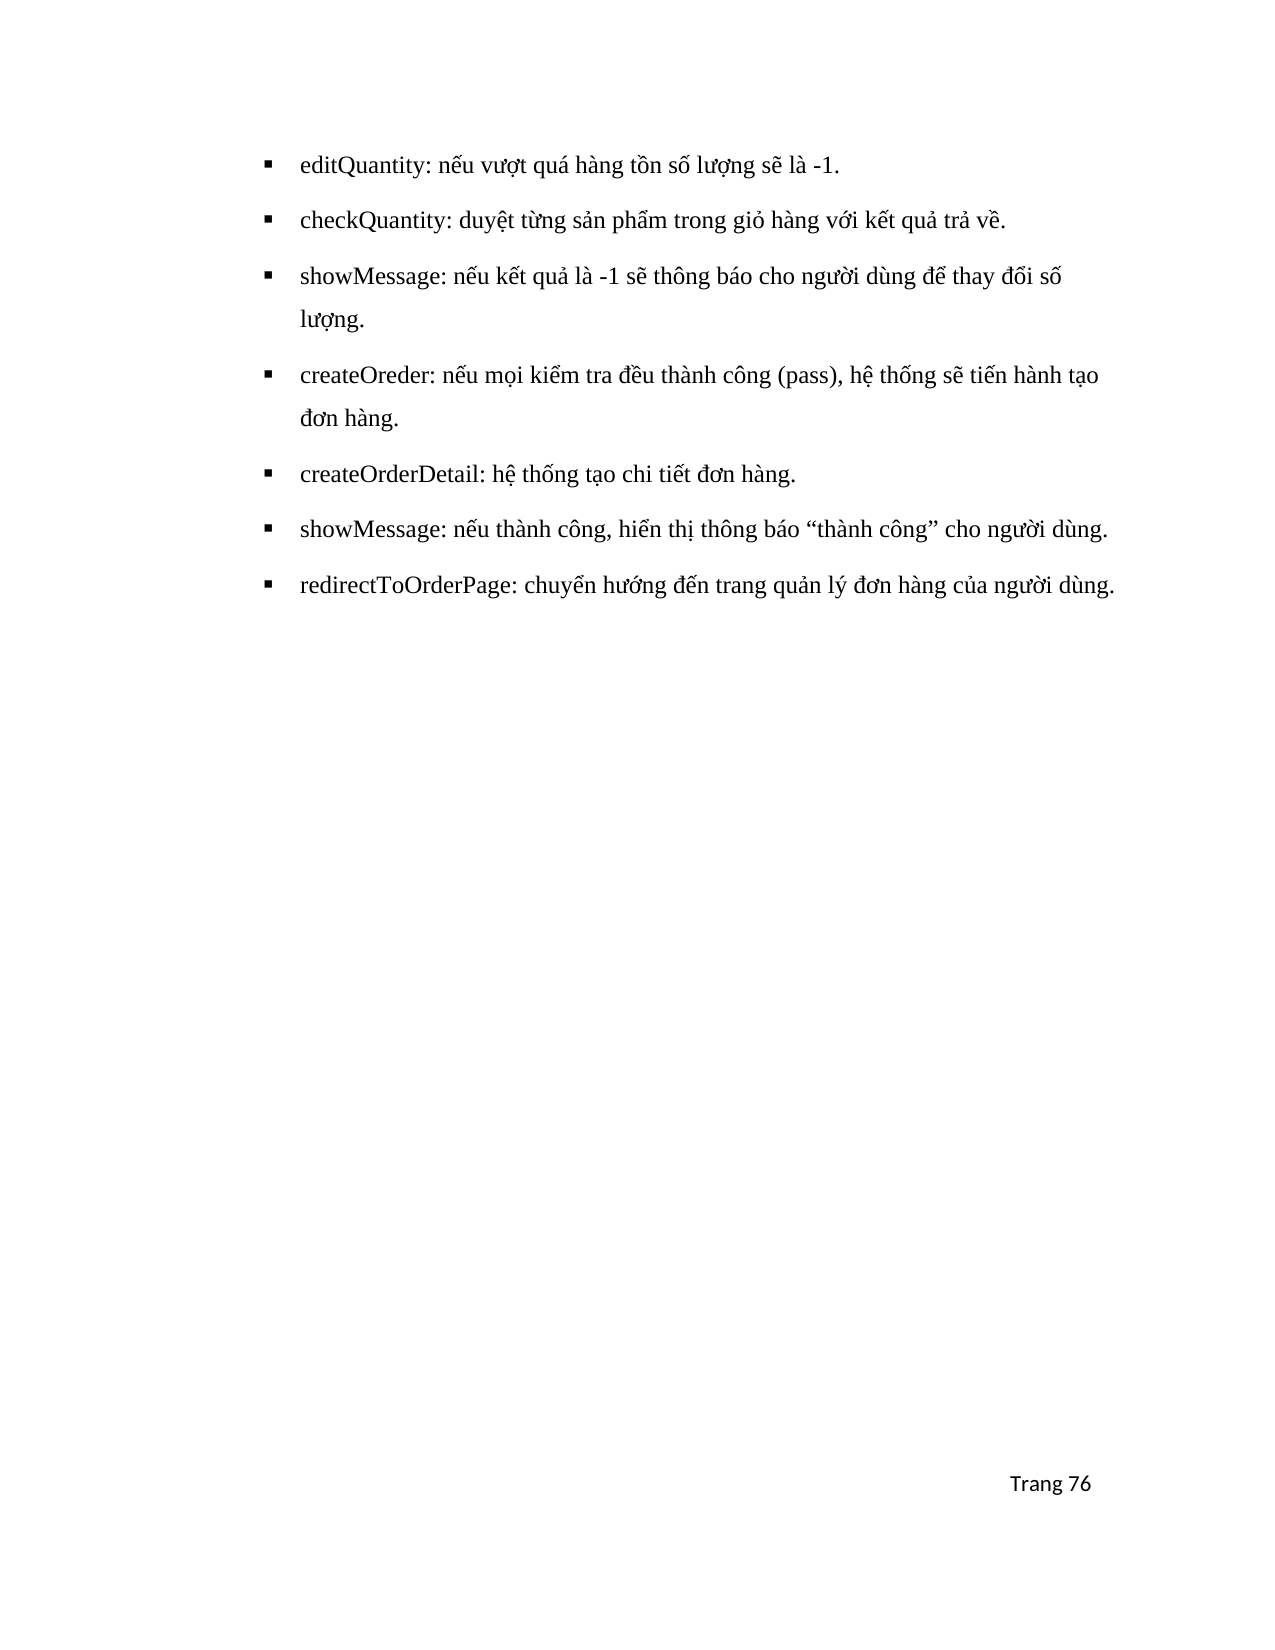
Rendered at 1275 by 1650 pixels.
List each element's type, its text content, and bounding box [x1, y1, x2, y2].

list showMessage: nếu kết quả là -1 sẽ thông báo cho người dùng để thay đổi số lượng. [262, 261, 1125, 333]
list showMessage: nếu thành công, hiển thị thông báo “thành công” cho người dùng. [262, 514, 1125, 543]
list createOrderDetail: hệ thống tạo chi tiết đơn hàng. [262, 459, 1125, 487]
list checkQuantity: duyệt từng sản phẩm trong giỏ hàng với kết quả trả về. [262, 206, 1125, 234]
list redirectToOrderPage: chuyển hướng đến trang quản lý đơn hàng của người dùng. [262, 570, 1125, 599]
list createOreder: nếu mọi kiểm tra đều thành công (pass), hệ thống sẽ tiến hành tạo đơn hàng. [262, 360, 1125, 432]
list editQuantity: nếu vượt quá hàng tồn số lượng sẽ là -1. [262, 150, 1125, 179]
